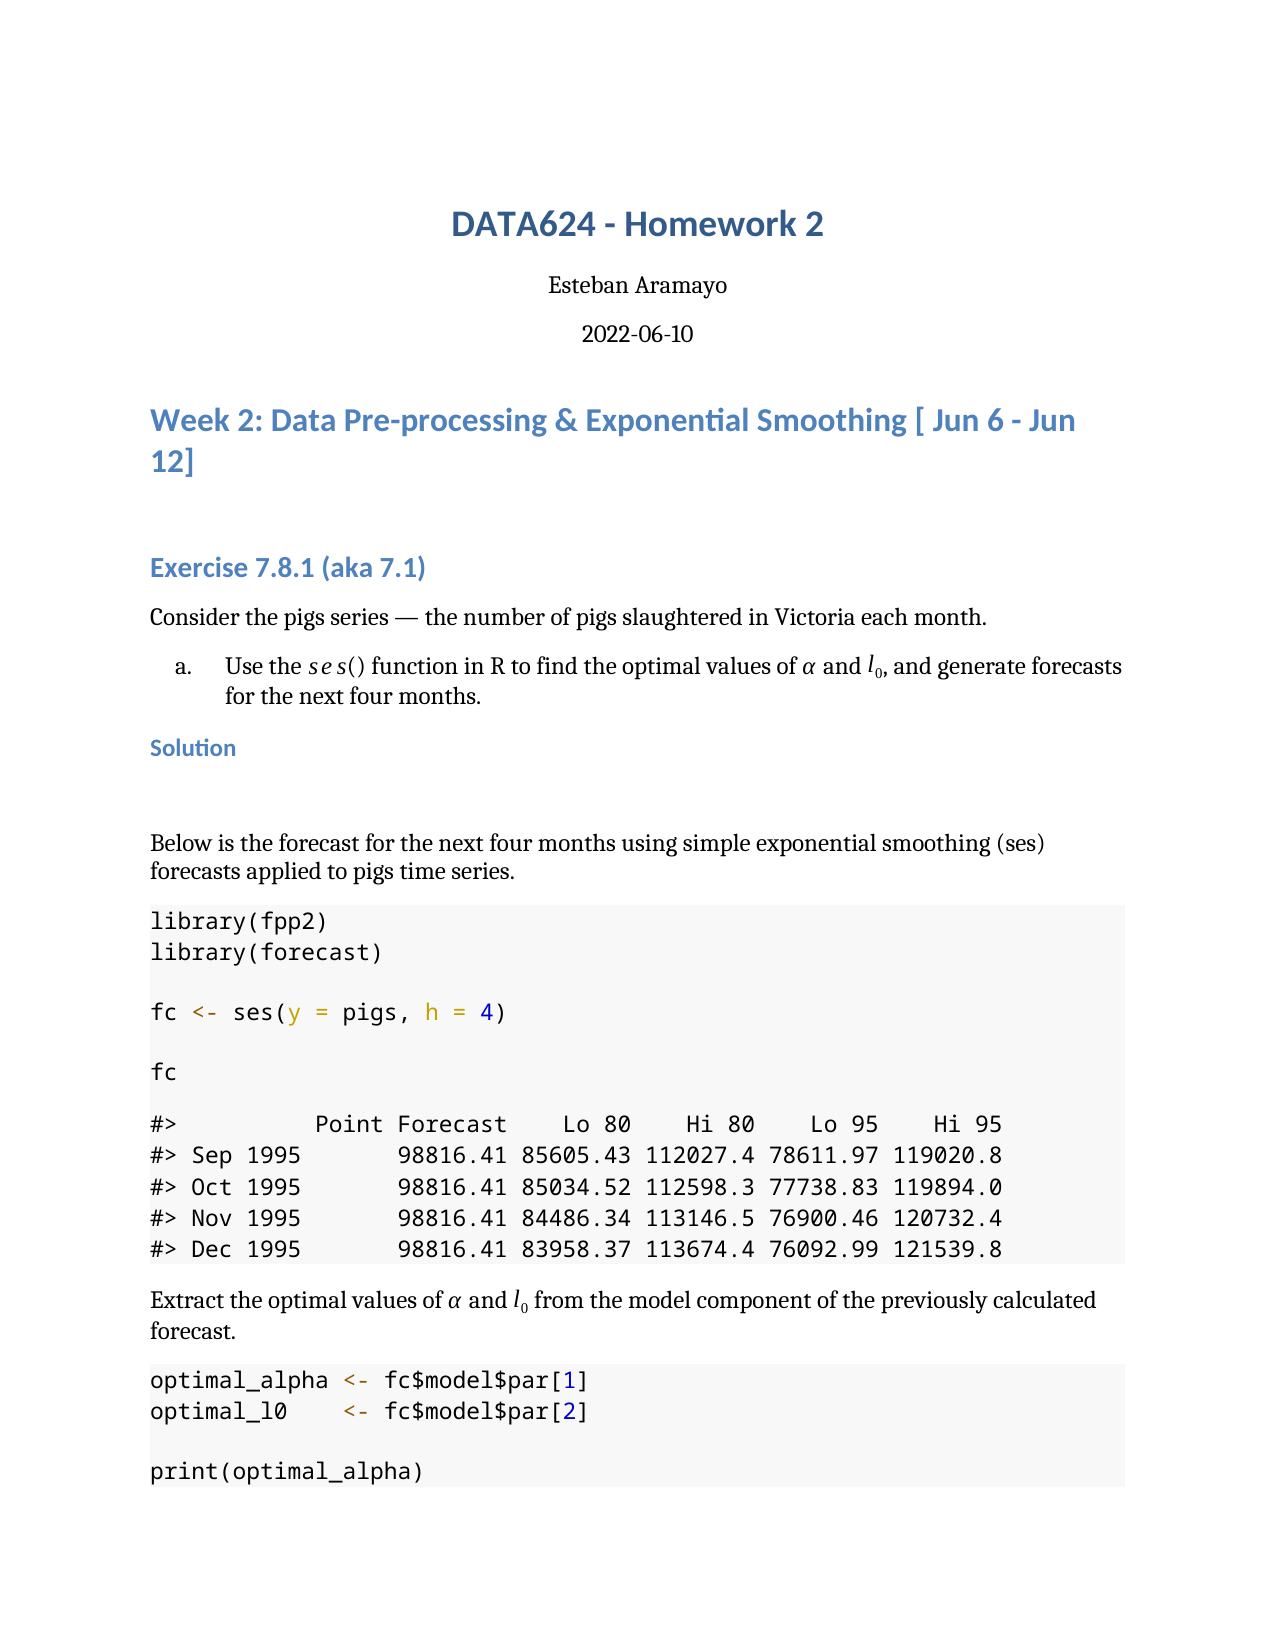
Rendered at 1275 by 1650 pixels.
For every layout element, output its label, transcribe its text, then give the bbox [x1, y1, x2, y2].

text library(fpp2) library(forecast) fc <- ses(y = pigs, h = 4) fc [150, 905, 1125, 1087]
subtitle Solution [150, 732, 1125, 762]
text Below is the forecast for the next four months using simple exponential smoothing (ses) forecasts applied to pigs time series. [150, 828, 1125, 886]
text optimal_alpha <- fc$model$par[1] optimal_l0 <- fc$model$par[2] print(optimal_alpha) [150, 1364, 1125, 1487]
text 2022-06-10 [150, 320, 1125, 349]
title DATA624 - Homework 2 [150, 200, 1125, 246]
text Extract the optimal values of and from the model component of the previously calculated forecast. [150, 1285, 1125, 1345]
text #> Point Forecast Lo 80 Hi 80 Lo 95 Hi 95 #> Sep 1995 98816.41 85605.43 112027.4 78611.97 119020.8 #> Oct 1995 98816.41 85034.52 112598.3 77738.83 119894.0 #> Nov 1995 98816.41 84486.34 113146.5 76900.46 120732.4 #> Dec 1995 98816.41 83958.37 113674.4 76092.99 121539.8 [150, 1108, 1125, 1264]
subtitle Exercise 7.8.1 (aka 7.1) [150, 549, 1125, 584]
text Consider the pigs series — the number of pigs slaughtered in Victoria each month. [150, 603, 1125, 632]
subtitle Week 2: Data Pre-processing & Exponential Smoothing [ Jun 6 - Jun 12] [150, 399, 1125, 481]
list Use the () function in R to find the optimal values of and , and generate forecasts for the next four months. [175, 651, 1125, 711]
text Esteban Aramayo [150, 271, 1125, 299]
